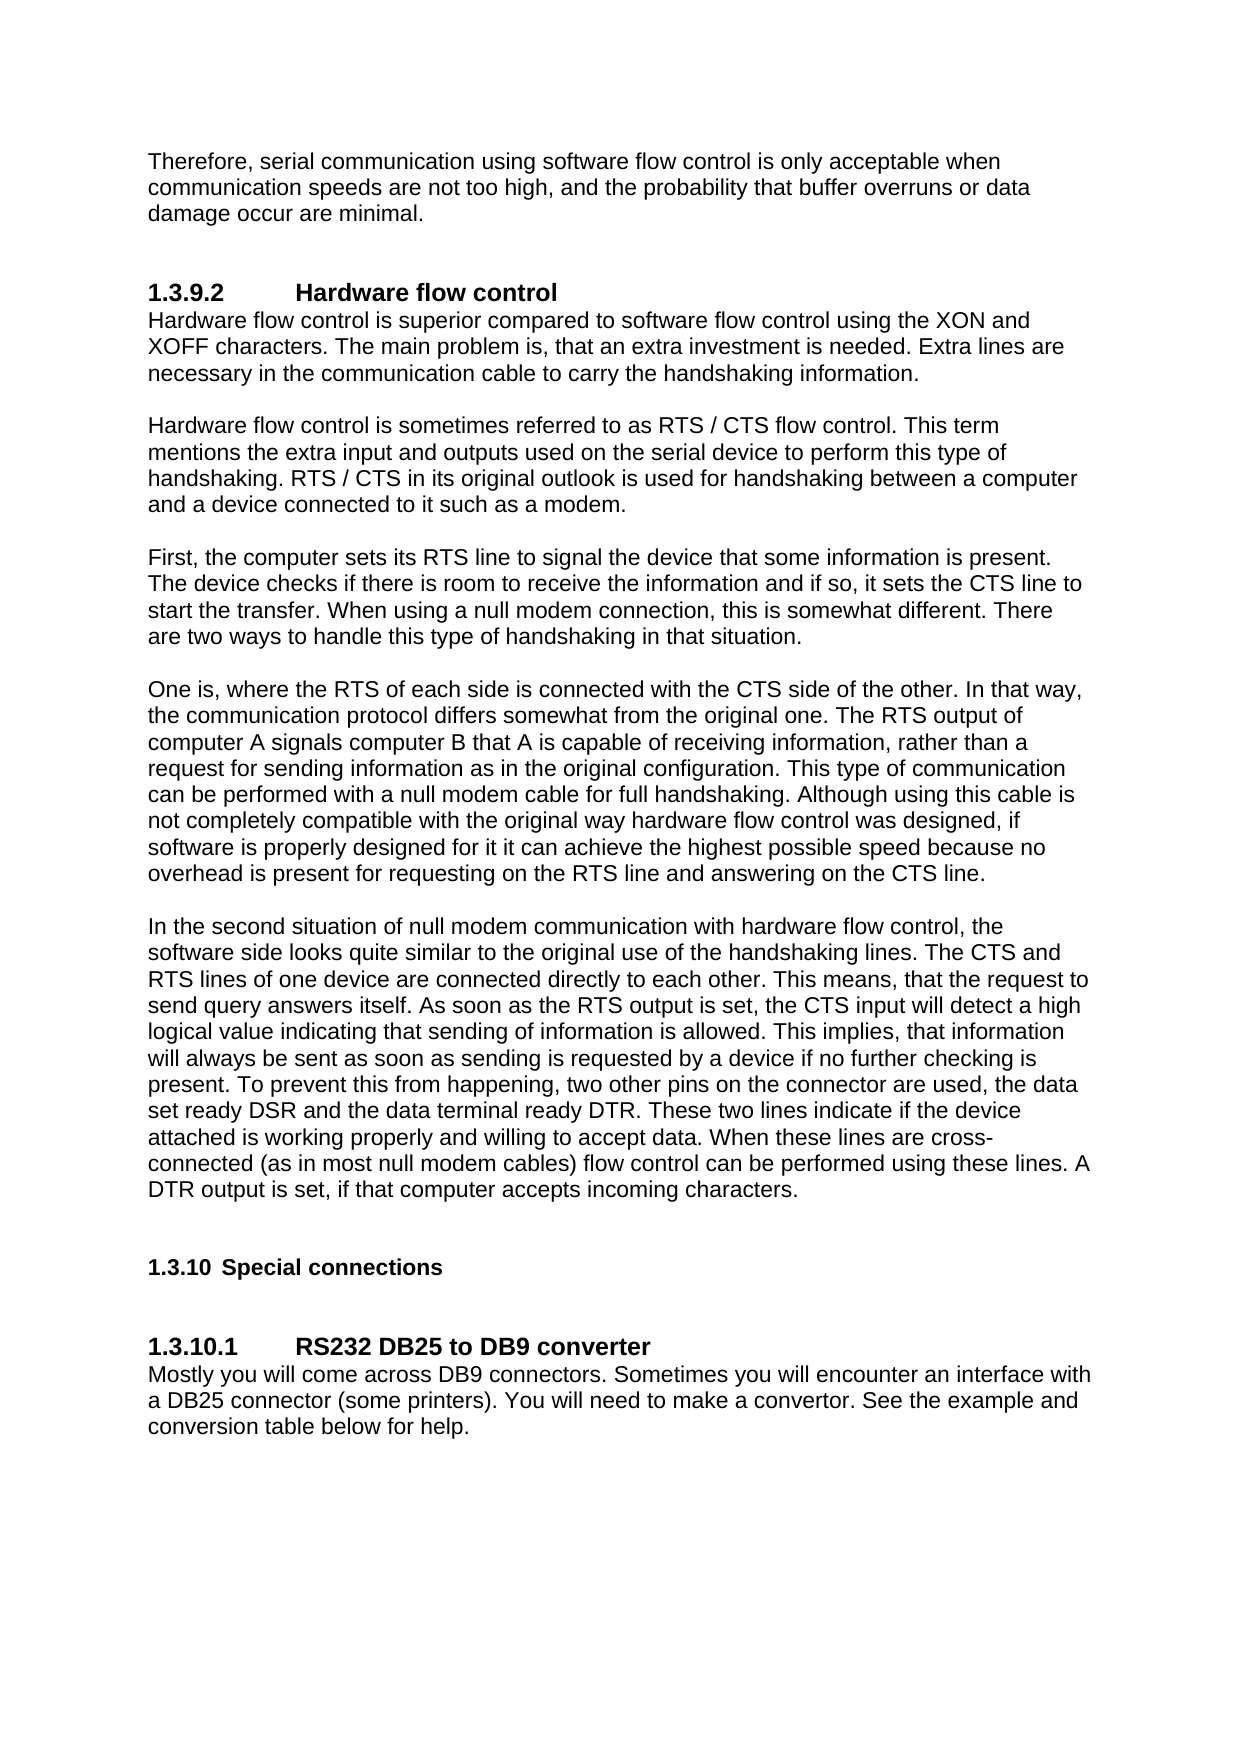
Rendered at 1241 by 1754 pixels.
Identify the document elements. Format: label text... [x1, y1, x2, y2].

subtitle RS232 DB25 to DB9 converter [148, 1332, 1093, 1361]
text First, the computer sets its RTS line to signal the device that some information is present. The device checks if there is room to receive the information and if so, it sets the CTS line to start the transfer. When using a null modem connection, this is somewhat different. There are two ways to handle this type of handshaking in that situation. [148, 544, 1093, 649]
text In the second situation of null modem communication with hardware flow control, the software side looks quite similar to the original use of the handshaking lines. The CTS and RTS lines of one device are connected directly to each other. This means, that the request to send query answers itself. As soon as the RTS output is set, the CTS input will detect a high logical value indicating that sending of information is allowed. This implies, that information will always be sent as soon as sending is requested by a device if no further checking is present. To prevent this from happening, two other pins on the connector are used, the data set ready DSR and the data terminal ready DTR. These two lines indicate if the device attached is working properly and willing to accept data. When these lines are cross-connected (as in most null modem cables) flow control can be performed using these lines. A DTR output is set, if that computer accepts incoming characters. [148, 913, 1093, 1203]
subtitle Hardware flow control [148, 278, 1093, 307]
text One is, where the RTS of each side is connected with the CTS side of the other. In that way, the communication protocol differs somewhat from the original one. The RTS output of computer A signals computer B that A is capable of receiving information, rather than a request for sending information as in the original configuration. This type of communication can be performed with a null modem cable for full handshaking. Although using this cable is not completely compatible with the original way hardware flow control was designed, if software is properly designed for it it can achieve the highest possible speed because no overhead is present for requesting on the RTS line and answering on the CTS line. [148, 676, 1093, 887]
text Mostly you will come across DB9 connectors. Sometimes you will encounter an interface with a DB25 connector (some printers). You will need to make a convertor. See the example and conversion table below for help. [148, 1361, 1093, 1440]
text Hardware flow control is sometimes referred to as RTS / CTS flow control. This term mentions the extra input and outputs used on the serial device to perform this type of handshaking. RTS / CTS in its original outlook is used for handshaking between a computer and a device connected to it such as a modem. [148, 412, 1093, 518]
text Therefore, serial communication using software flow control is only acceptable when communication speeds are not too high, and the probability that buffer overruns or data damage occur are minimal. [148, 148, 1093, 227]
subtitle Special connections [148, 1254, 1093, 1281]
text Hardware flow control is superior compared to software flow control using the XON and XOFF characters. The main problem is, that an extra investment is needed. Extra lines are necessary in the communication cable to carry the handshaking information. [148, 307, 1093, 386]
